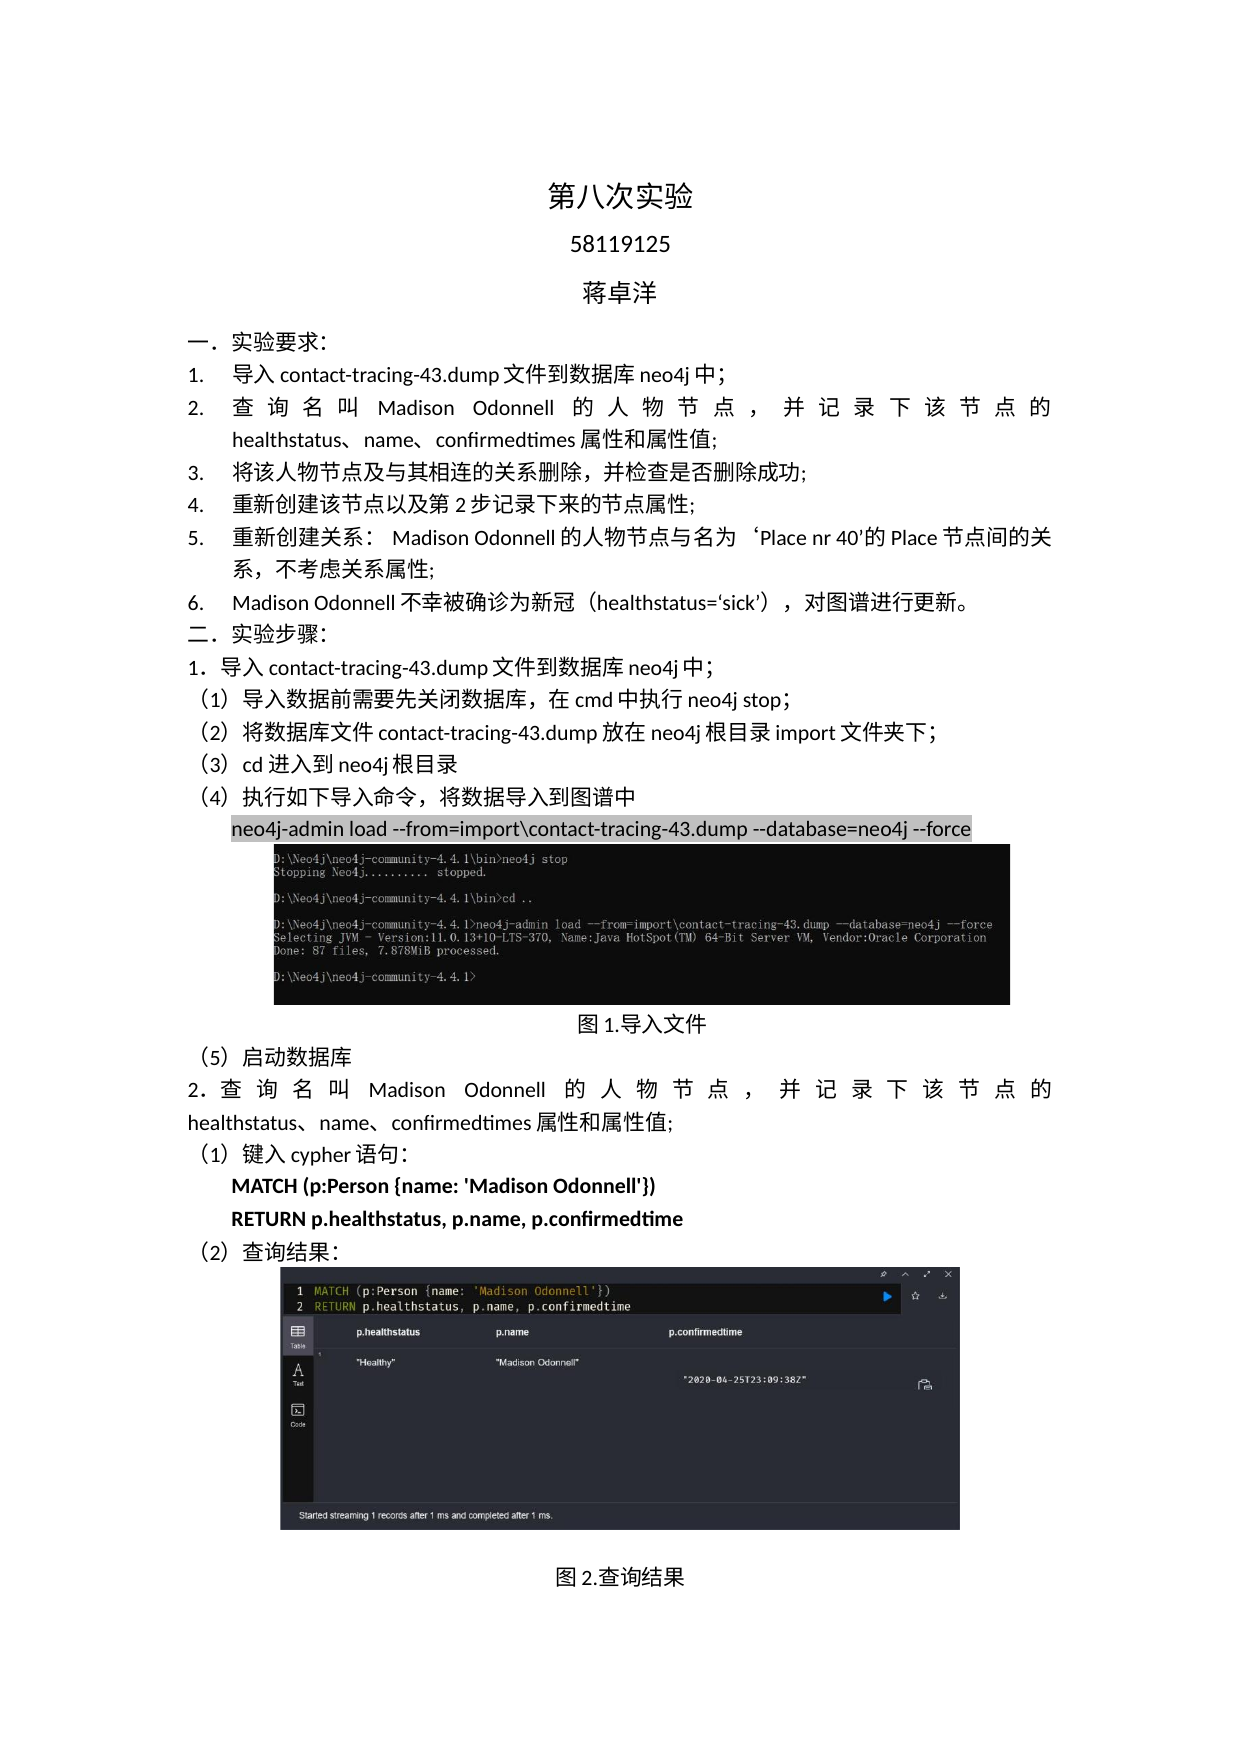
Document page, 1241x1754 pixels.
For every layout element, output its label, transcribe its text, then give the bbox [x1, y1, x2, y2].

list 键入cypher语句： [187, 1137, 1053, 1169]
list Madison Odonnell不幸被确诊为新冠（healthstatus=‘sick’），对图谱进行更新。 [187, 584, 1053, 617]
list 图2.查询结果 [187, 1559, 1053, 1592]
list 重新创建关系： Madison Odonnell的人物节点与名为‘Place nr 40’的Place节点间的关系，不考虑关系属性; [187, 519, 1053, 584]
list 图1.导入文件 [187, 1007, 1053, 1039]
list 将数据库文件contact-tracing-43.dump 放在neo4j根目录import文件夹下； [187, 714, 1053, 747]
list 58119125 [187, 227, 1053, 259]
list RETURN p.healthstatus, p.name, p.confirmedtime [187, 1202, 1053, 1234]
list 查询名叫Madison Odonnell的人物节点，并记录下该节点的healthstatus、name、confirmedtimes属性和属性值; [187, 1072, 1053, 1137]
list MATCH (p:Person {name: 'Madison Odonnell'}) [187, 1169, 1053, 1202]
list 重新创建该节点以及第2步记录下来的节点属性; [187, 487, 1053, 519]
list 第八次实验 [187, 162, 1053, 227]
list 蒋卓洋 [187, 259, 1053, 324]
list 导入contact-tracing-43.dump文件到数据库neo4j中； [187, 649, 1053, 682]
list 查询结果： [187, 1234, 1053, 1267]
list cd 进入到neo4j根目录 [187, 747, 1053, 779]
picture [280, 1267, 960, 1530]
list 执行如下导入命令，将数据导入到图谱中 [187, 779, 1053, 812]
picture [273, 844, 1011, 1005]
list 将该人物节点及与其相连的关系删除，并检查是否删除成功; [187, 454, 1053, 487]
list 实验步骤： [187, 617, 1053, 649]
list 导入contact-tracing-43.dump文件到数据库neo4j中； [187, 357, 1053, 389]
list 实验要求： [187, 324, 1053, 357]
list 导入数据前需要先关闭数据库，在cmd中执行neo4j stop； [187, 682, 1053, 714]
list 查询名叫Madison Odonnell的人物节点，并记录下该节点的healthstatus、name、confirmedtimes属性和属性值; [187, 389, 1053, 454]
list 启动数据库 [187, 1039, 1053, 1072]
list neo4j-admin load --from=import\contact-tracing-43.dump --database=neo4j --force [187, 812, 1053, 844]
